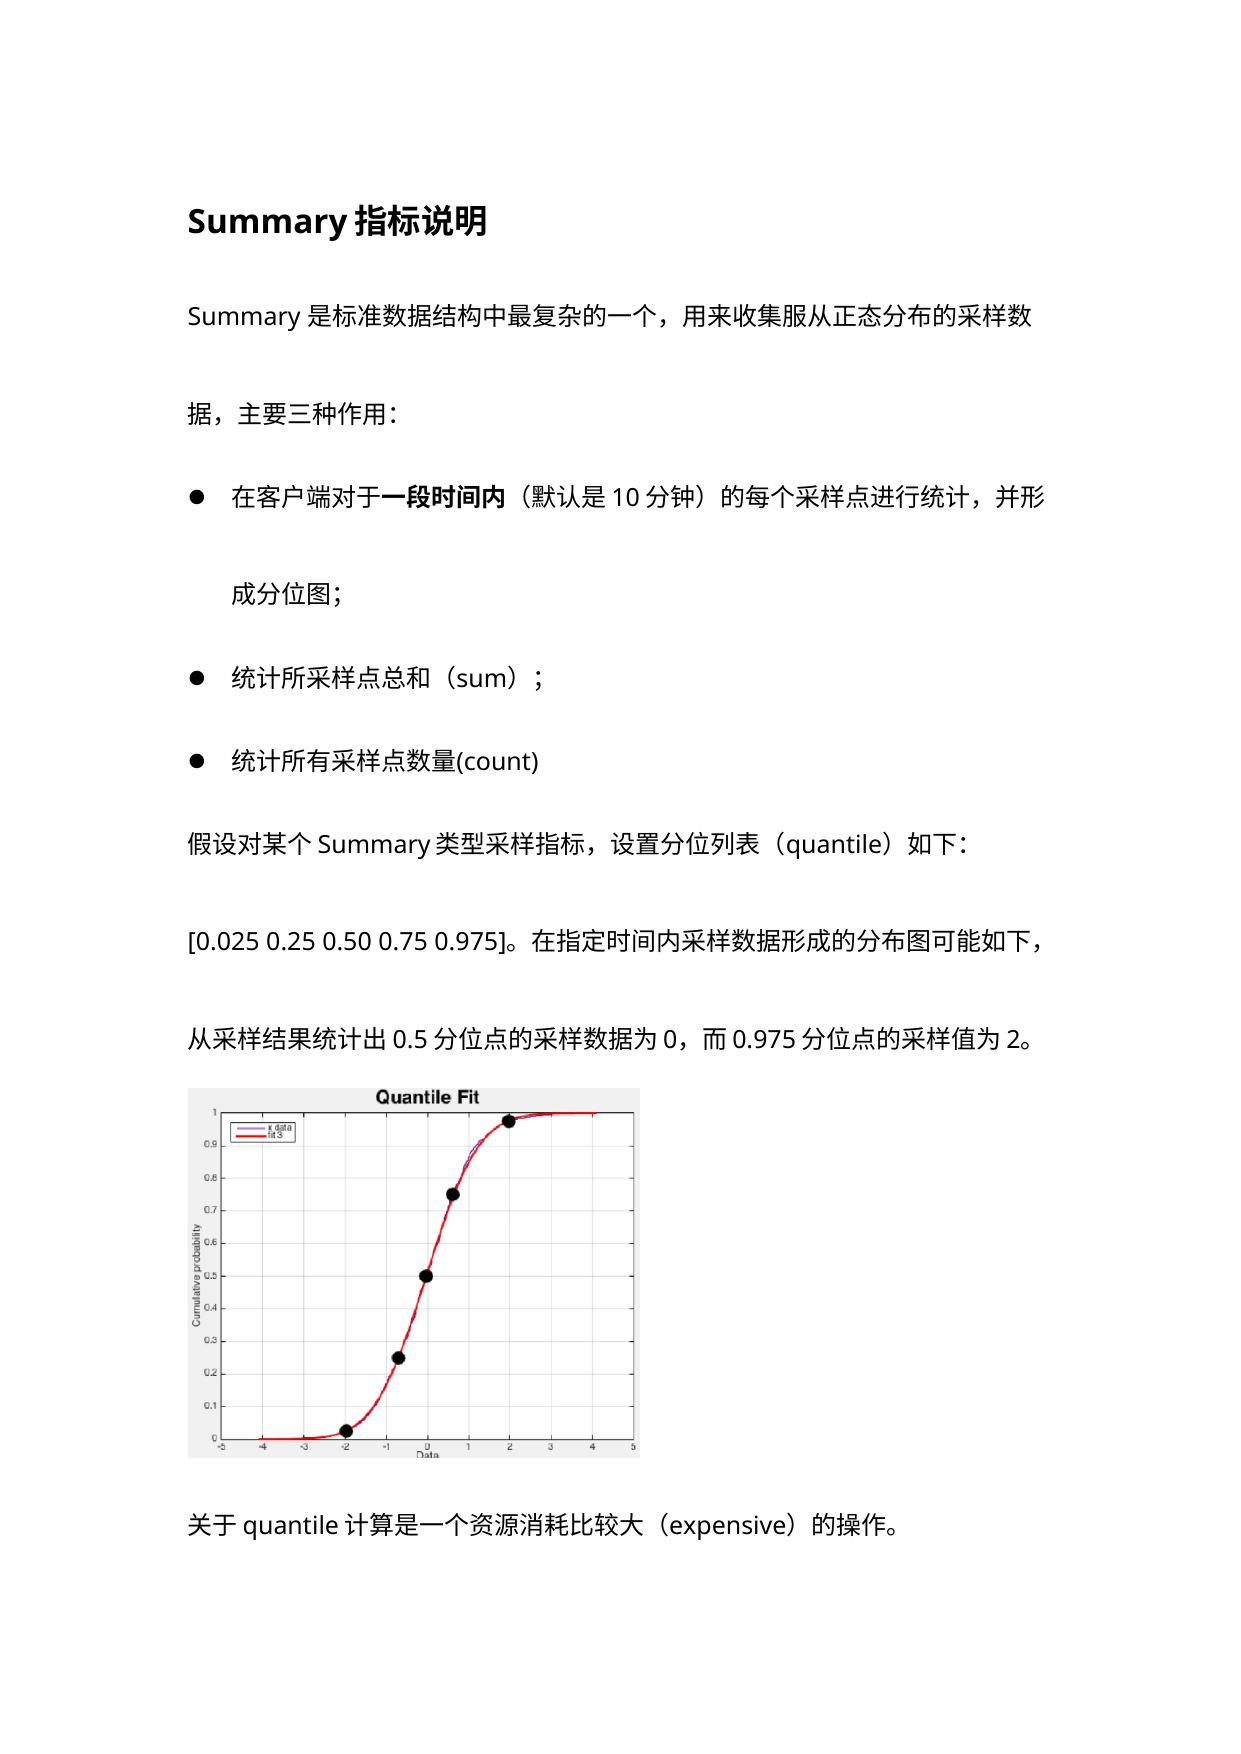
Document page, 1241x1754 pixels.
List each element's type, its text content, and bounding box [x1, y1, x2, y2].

text Summary 是标准数据结构中最复杂的一个，用来收集服从正态分布的采样数据，主要三种作用： [187, 282, 1053, 445]
picture [187, 1088, 640, 1458]
list 在客户端对于一段时间内（默认是10分钟）的每个采样点进行统计，并形成分位图； [187, 463, 1053, 626]
title Summary指标说明 [187, 187, 1053, 252]
list 统计所有采样点数量(count) [187, 727, 1053, 792]
list 统计所采样点总和（sum）； [187, 644, 1053, 709]
text 假设对某个Summary类型采样指标，设置分位列表（quantile）如下：[0.025 0.25 0.50 0.75 0.975]。在指定时间内采样数据形成的分布图可能如下，从采样结果统计出0.5分位点的采样数据为0，而0.975分位点的采样值为2。 [187, 810, 1053, 1070]
text 关于quantile计算是一个资源消耗比较大（expensive）的操作。 [187, 1491, 1053, 1556]
